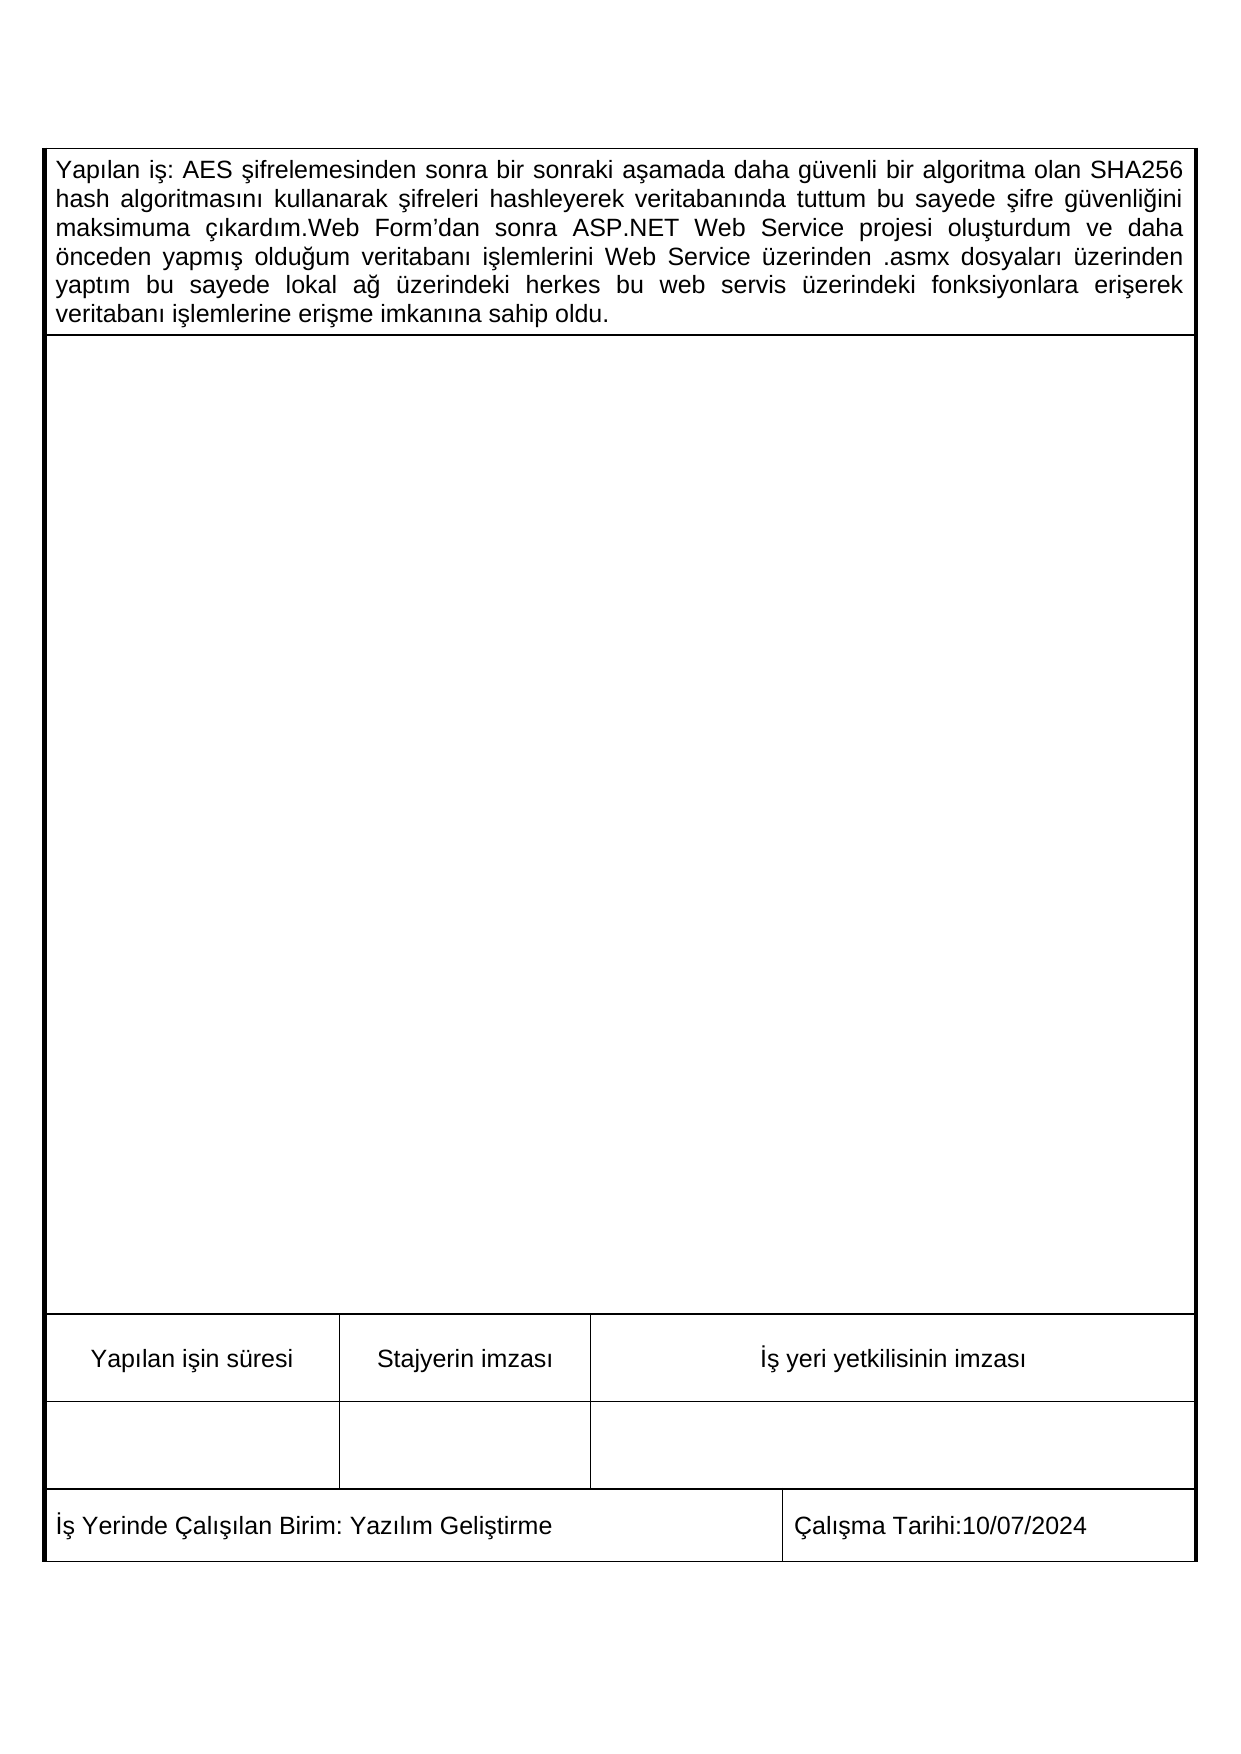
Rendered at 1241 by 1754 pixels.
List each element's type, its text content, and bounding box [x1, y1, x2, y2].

table_cell Yapılan iş: AES şifrelemesinden sonra bir sonraki aşamada daha güvenli bir algoritma olan SHA256 hash algoritmasını kullanarak şifreleri hashleyerek veritabanında tuttum bu sayede şifre güvenliğini maksimuma çıkardım.Web Form’dan sonra ASP.NET Web Service projesi oluşturdum ve daha önceden yapmış olduğum veritabanı işlemlerini Web Service üzerinden .asmx dosyaları üzerinden yaptım bu sayede lokal ağ üzerindeki herkes bu web servis üzerindeki fonksiyonlara erişerek veritabanı işlemlerine erişme imkanına sahip oldu. [47, 149, 1194, 334]
table_cell Yapılan işin süresi [47, 1315, 339, 1401]
table_cell [47, 336, 1194, 1313]
table_cell İş Yerinde Çalışılan Birim: Yazılım Geliştirme [47, 1490, 782, 1561]
table_cell İş yeri yetkilisinin imzası [591, 1315, 1194, 1401]
table_cell Çalışma Tarihi:10/07/2024 [783, 1490, 1194, 1561]
table_cell [340, 1402, 590, 1488]
table_cell [47, 1402, 339, 1488]
table_cell Stajyerin imzası [340, 1315, 590, 1401]
table_cell [591, 1402, 1194, 1488]
